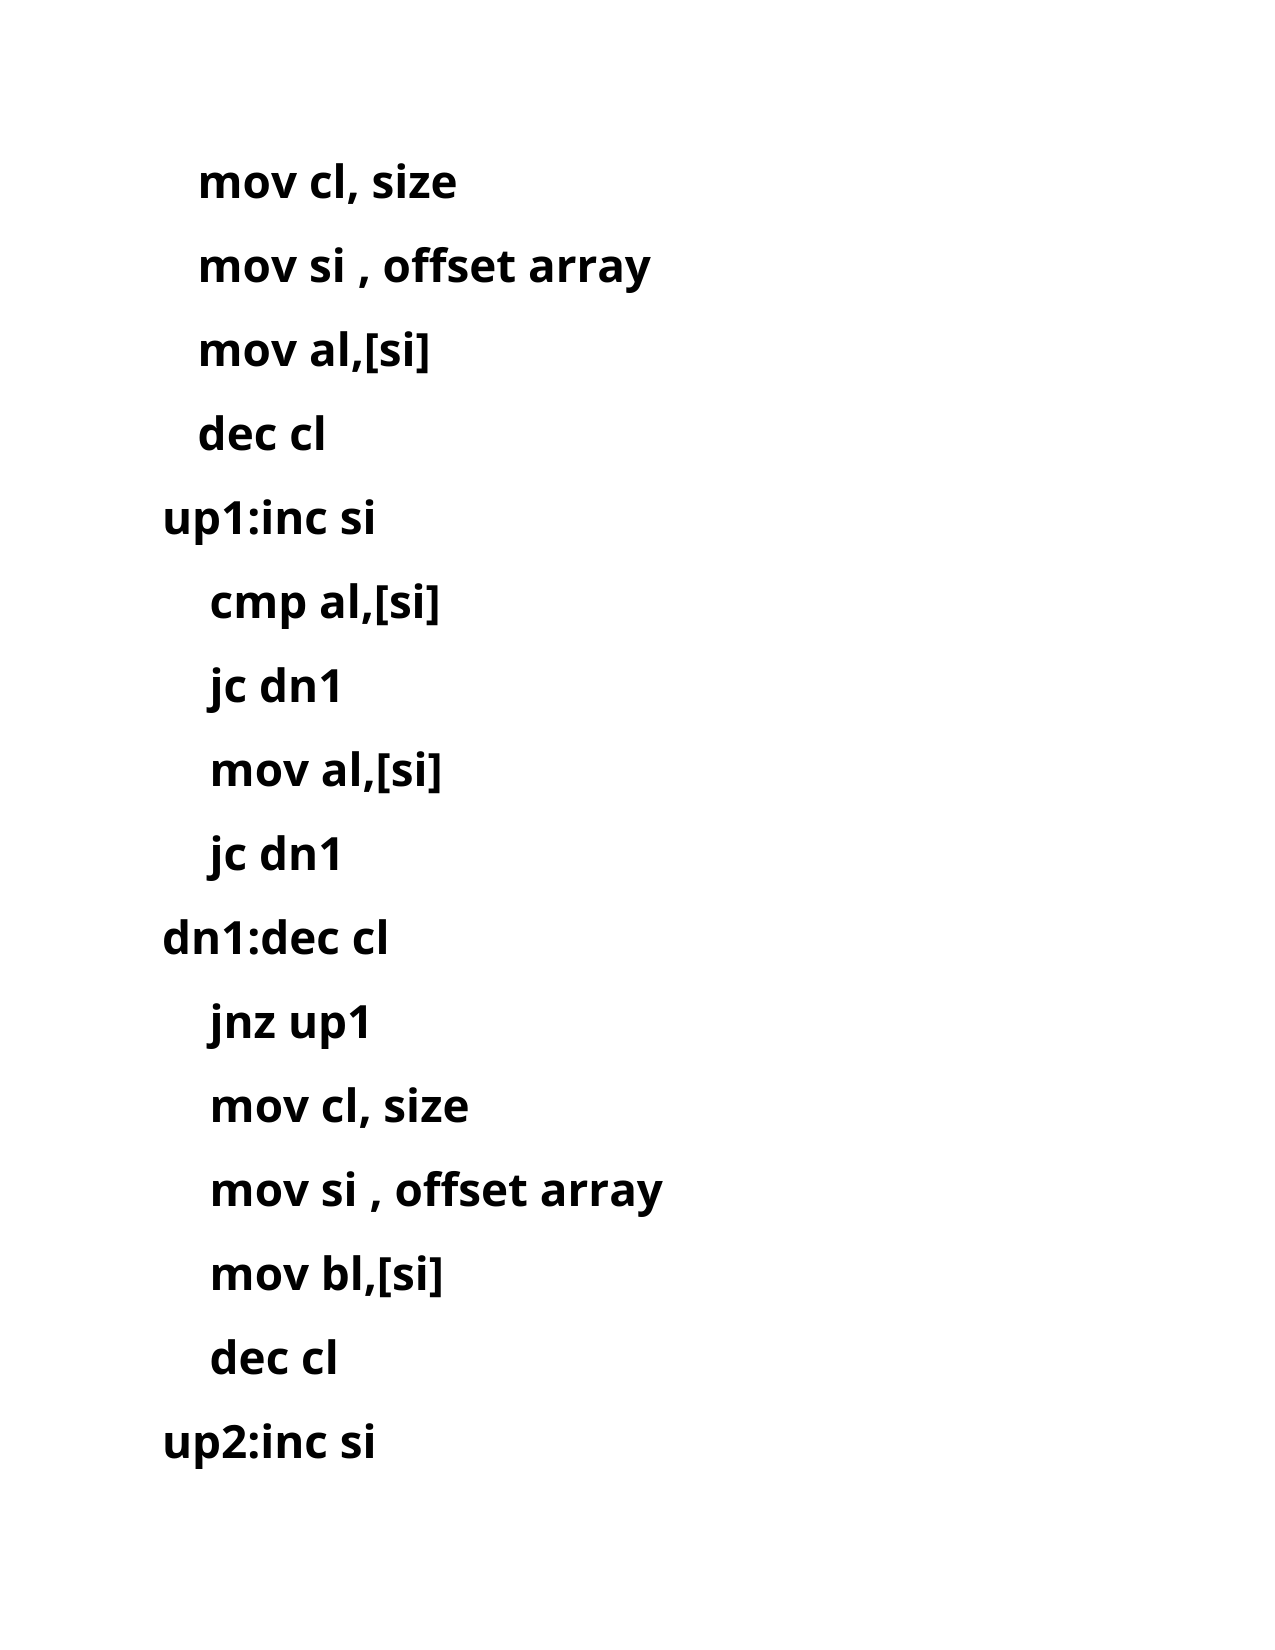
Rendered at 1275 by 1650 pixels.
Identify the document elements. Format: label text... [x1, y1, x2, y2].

text mov bl,[si] [150, 1241, 1125, 1304]
text mov si , offset array [150, 1157, 1125, 1220]
text cmp al,[si] [150, 570, 1125, 632]
text dn1:dec cl [150, 906, 1125, 968]
text mov cl, size [150, 1073, 1125, 1136]
text jc dn1 [150, 654, 1125, 716]
text up1:inc si [150, 486, 1125, 548]
text mov si , offset array [150, 234, 1125, 296]
text dec cl [150, 1325, 1125, 1388]
text mov cl, size [150, 150, 1125, 212]
text mov al,[si] [150, 318, 1125, 380]
text jc dn1 [150, 822, 1125, 884]
text jnz up1 [150, 989, 1125, 1052]
text mov al,[si] [150, 738, 1125, 800]
text dec cl [150, 402, 1125, 464]
text up2:inc si [150, 1409, 1125, 1472]
